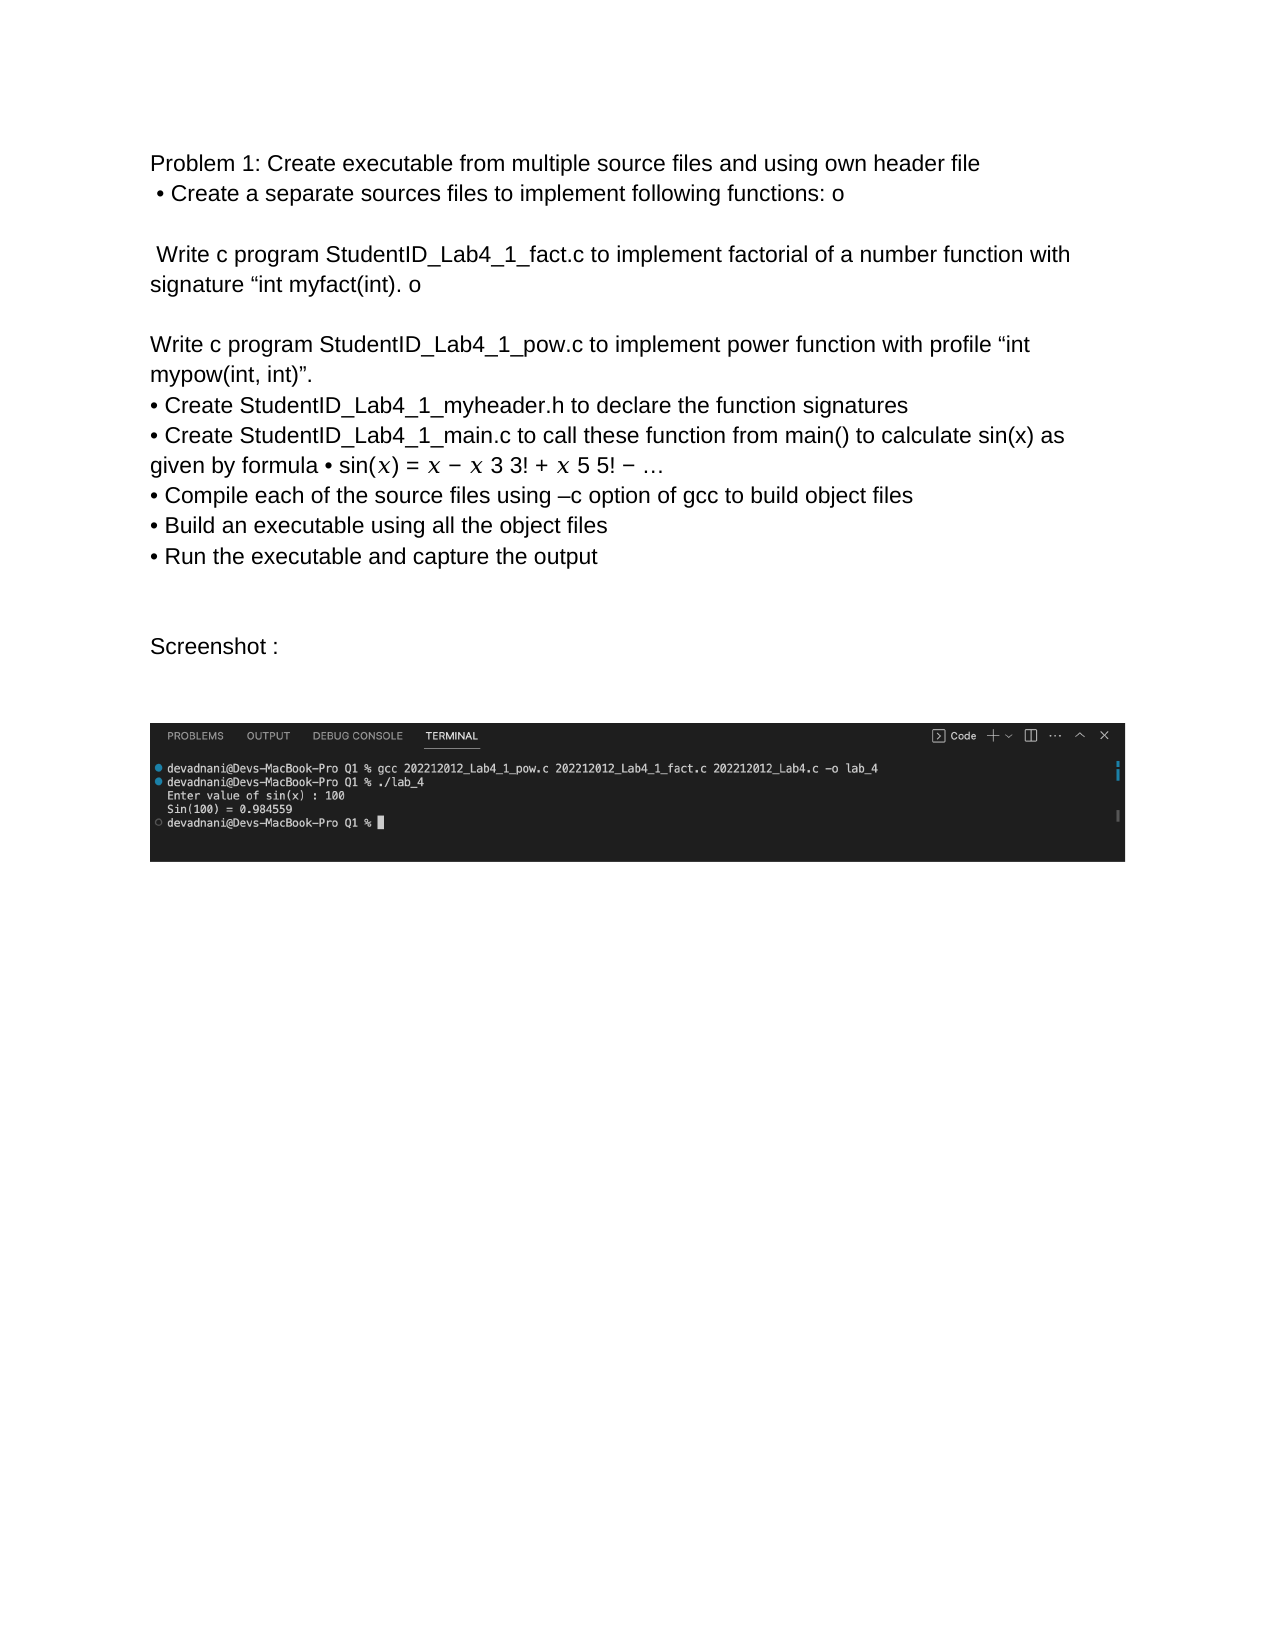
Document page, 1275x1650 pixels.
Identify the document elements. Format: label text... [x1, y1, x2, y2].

text • Compile each of the source files using –c option of gcc to build object files [150, 482, 1125, 509]
text Write c program StudentID_Lab4_1_pow.c to implement power function with profile “int mypow(int, int)”. [150, 331, 1125, 388]
picture [150, 723, 1125, 862]
text • Create StudentID_Lab4_1_myheader.h to declare the function signatures [150, 392, 1125, 418]
text • Create StudentID_Lab4_1_main.c to call these function from main() to calculate sin(x) as given by formula • sin(𝑥) = 𝑥 − 𝑥 3 3! + 𝑥 5 5! − … [150, 422, 1125, 478]
text Write c program StudentID_Lab4_1_fact.c to implement factorial of a number function with signature “int myfact(int). o [150, 241, 1125, 297]
text Problem 1: Create executable from multiple source files and using own header file [150, 150, 1125, 176]
text • Create a separate sources files to implement following functions: o [150, 180, 1125, 207]
text • Build an executable using all the object files [150, 512, 1125, 539]
text Screenshot : [150, 633, 1125, 660]
text • Run the executable and capture the output [150, 543, 1125, 569]
